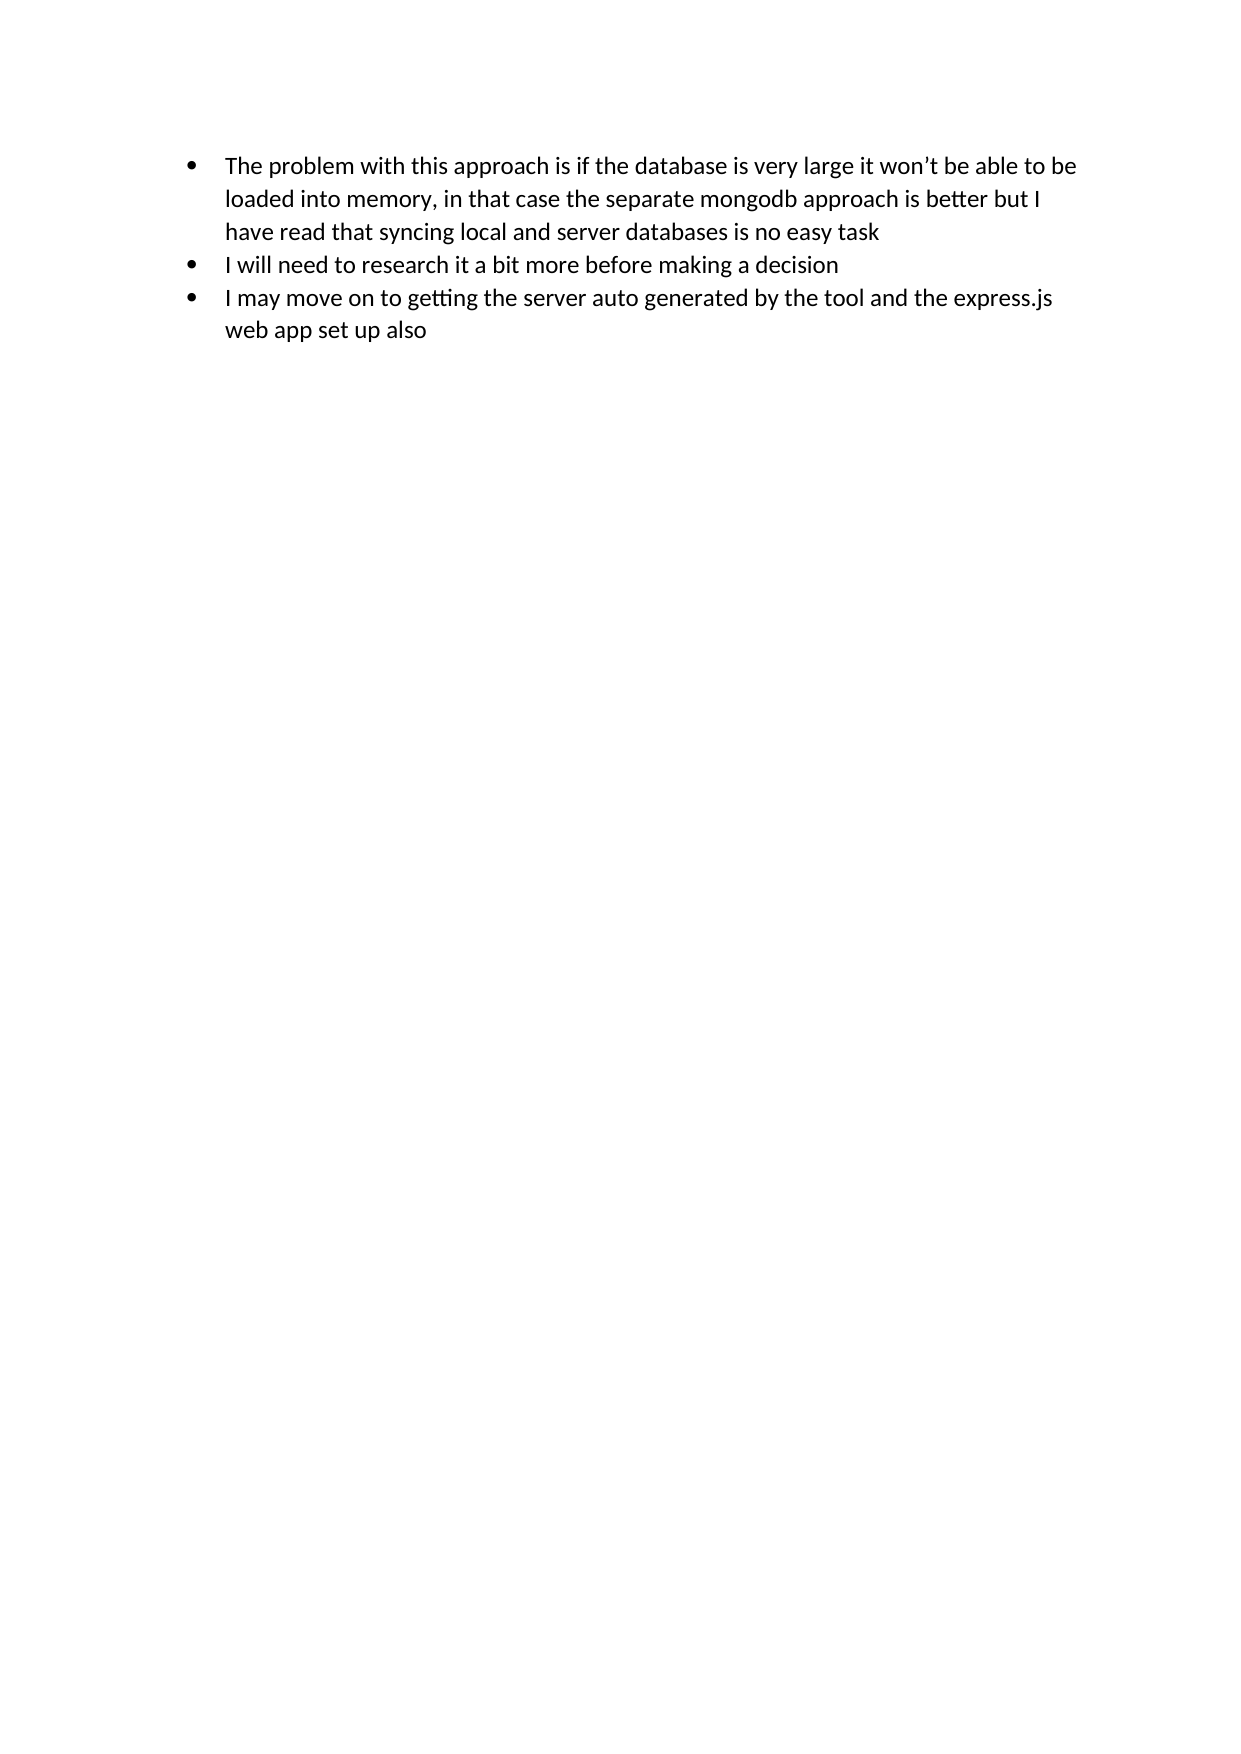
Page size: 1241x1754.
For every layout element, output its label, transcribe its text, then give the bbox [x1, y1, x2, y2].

list The problem with this approach is if the database is very large it won’t be able to be loaded into memory, in that case the separate mongodb approach is better but I have read that syncing local and server databases is no easy task [187, 150, 1090, 246]
list I may move on to getting the server auto generated by the tool and the express.js web app set up also [187, 282, 1090, 345]
list I will need to research it a bit more before making a decision [187, 249, 1090, 279]
